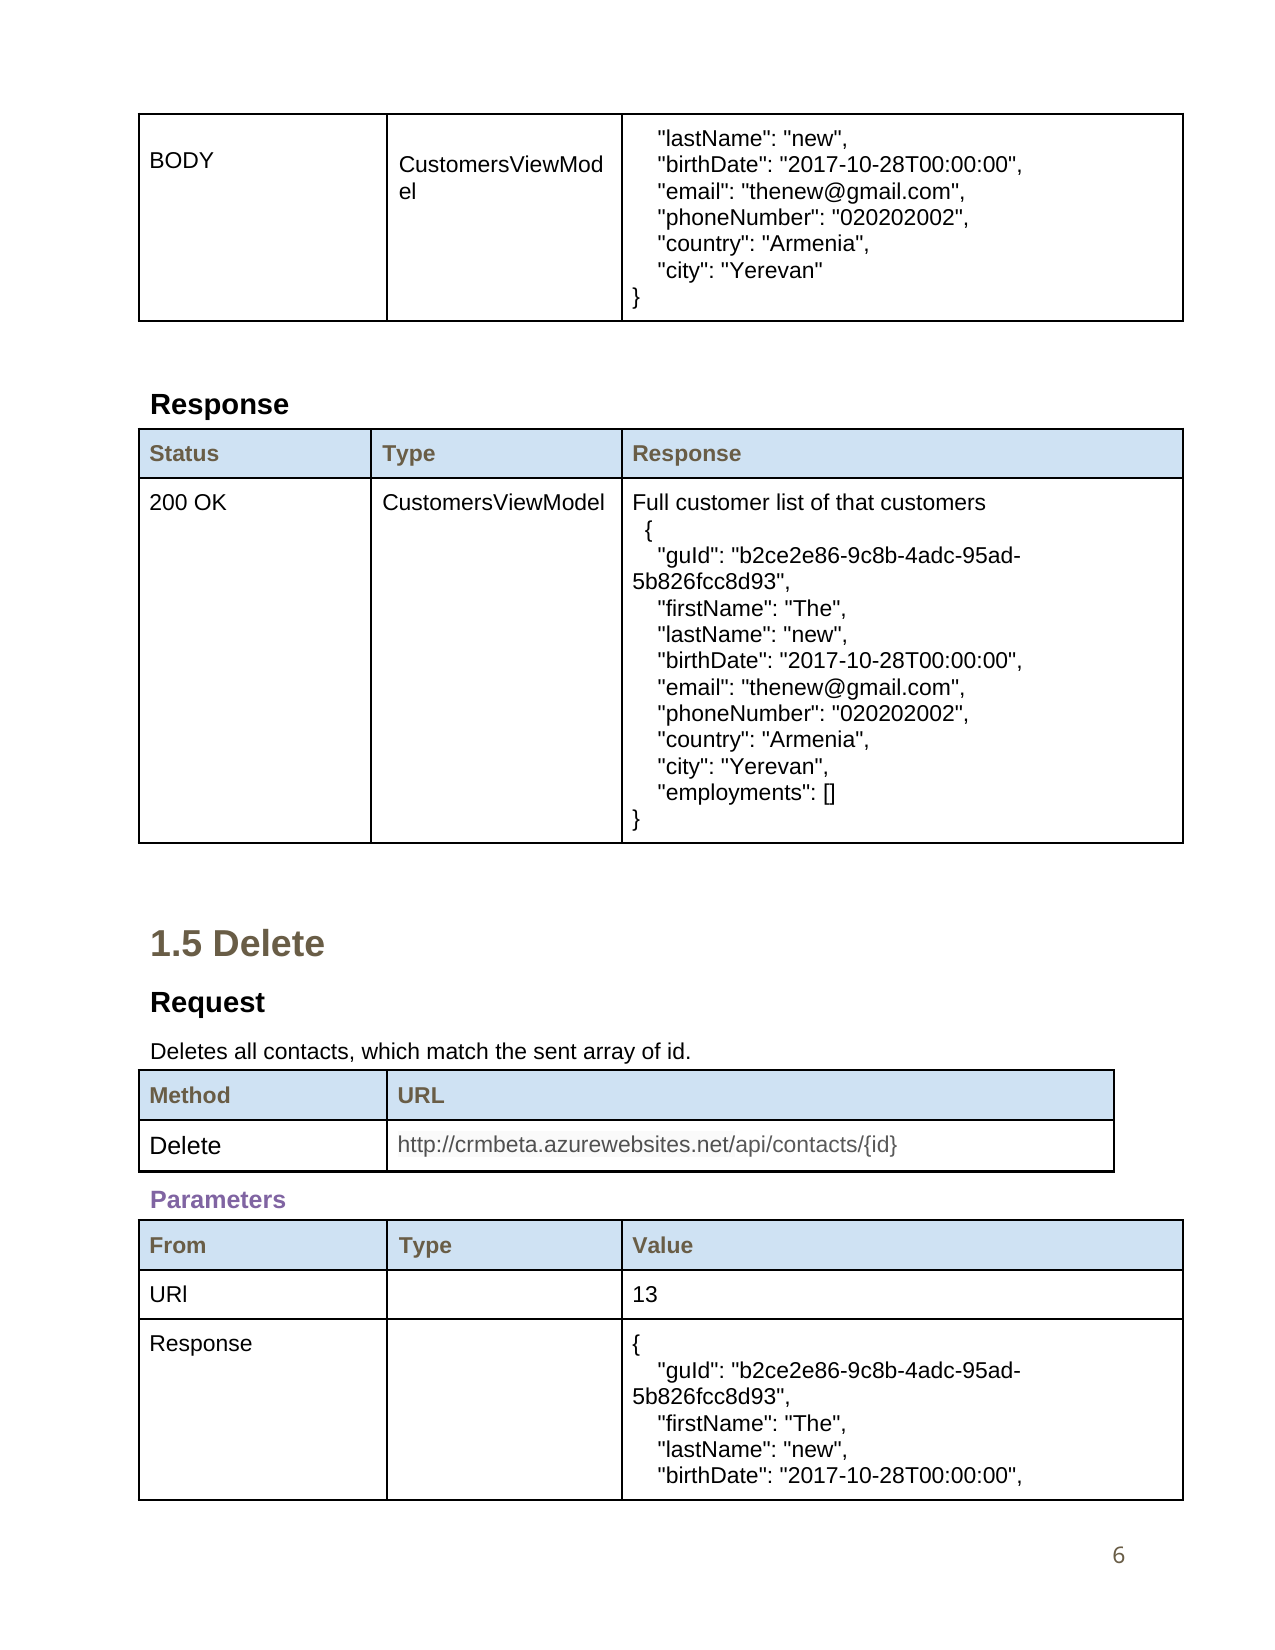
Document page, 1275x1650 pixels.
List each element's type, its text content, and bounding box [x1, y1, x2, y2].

table_cell URl [140, 1271, 386, 1318]
table_header From [140, 1221, 386, 1269]
table_header Value [623, 1221, 1182, 1269]
table_header Type [372, 430, 621, 477]
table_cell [623, 1320, 1182, 1499]
text Request [150, 985, 1125, 1019]
table_header Status [140, 430, 370, 477]
table_cell Response [140, 1320, 386, 1499]
text Response [150, 387, 1125, 421]
table_cell [388, 1271, 621, 1318]
table_cell [388, 1320, 621, 1499]
table_cell 13 [623, 1271, 1182, 1318]
table_cell BODY [140, 115, 386, 320]
table_cell Delete [140, 1121, 386, 1170]
text Parameters [150, 1185, 1125, 1214]
table_header Method [140, 1071, 386, 1119]
table_cell CustomersViewModel [388, 115, 621, 320]
table_header Response [623, 430, 1182, 477]
table_cell http://crmbeta.azurewebsites.net/api/contacts/{id} [388, 1121, 1113, 1170]
text Deletes all contacts, which match the sent array of id. [150, 1038, 1125, 1064]
text 1.5 Delete [150, 921, 1125, 964]
table_cell Full customer list of that customers { "guId": "b2ce2e86-9c8b-4adc-95ad-5b826fcc8d93", "firstName": "The", "lastName": "new", "birthDate": "2017-10-28T00:00:00", "email": "thenew@gmail.com", "phoneNumber": "020202002", "country": "Armenia", "city": "Yerevan", "employments": [] } [623, 479, 1182, 842]
table_header Type [388, 1221, 621, 1269]
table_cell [623, 115, 1182, 320]
table_header URL [388, 1071, 1113, 1119]
table_cell 200 OK [140, 479, 370, 842]
table_cell CustomersViewModel [372, 479, 621, 842]
